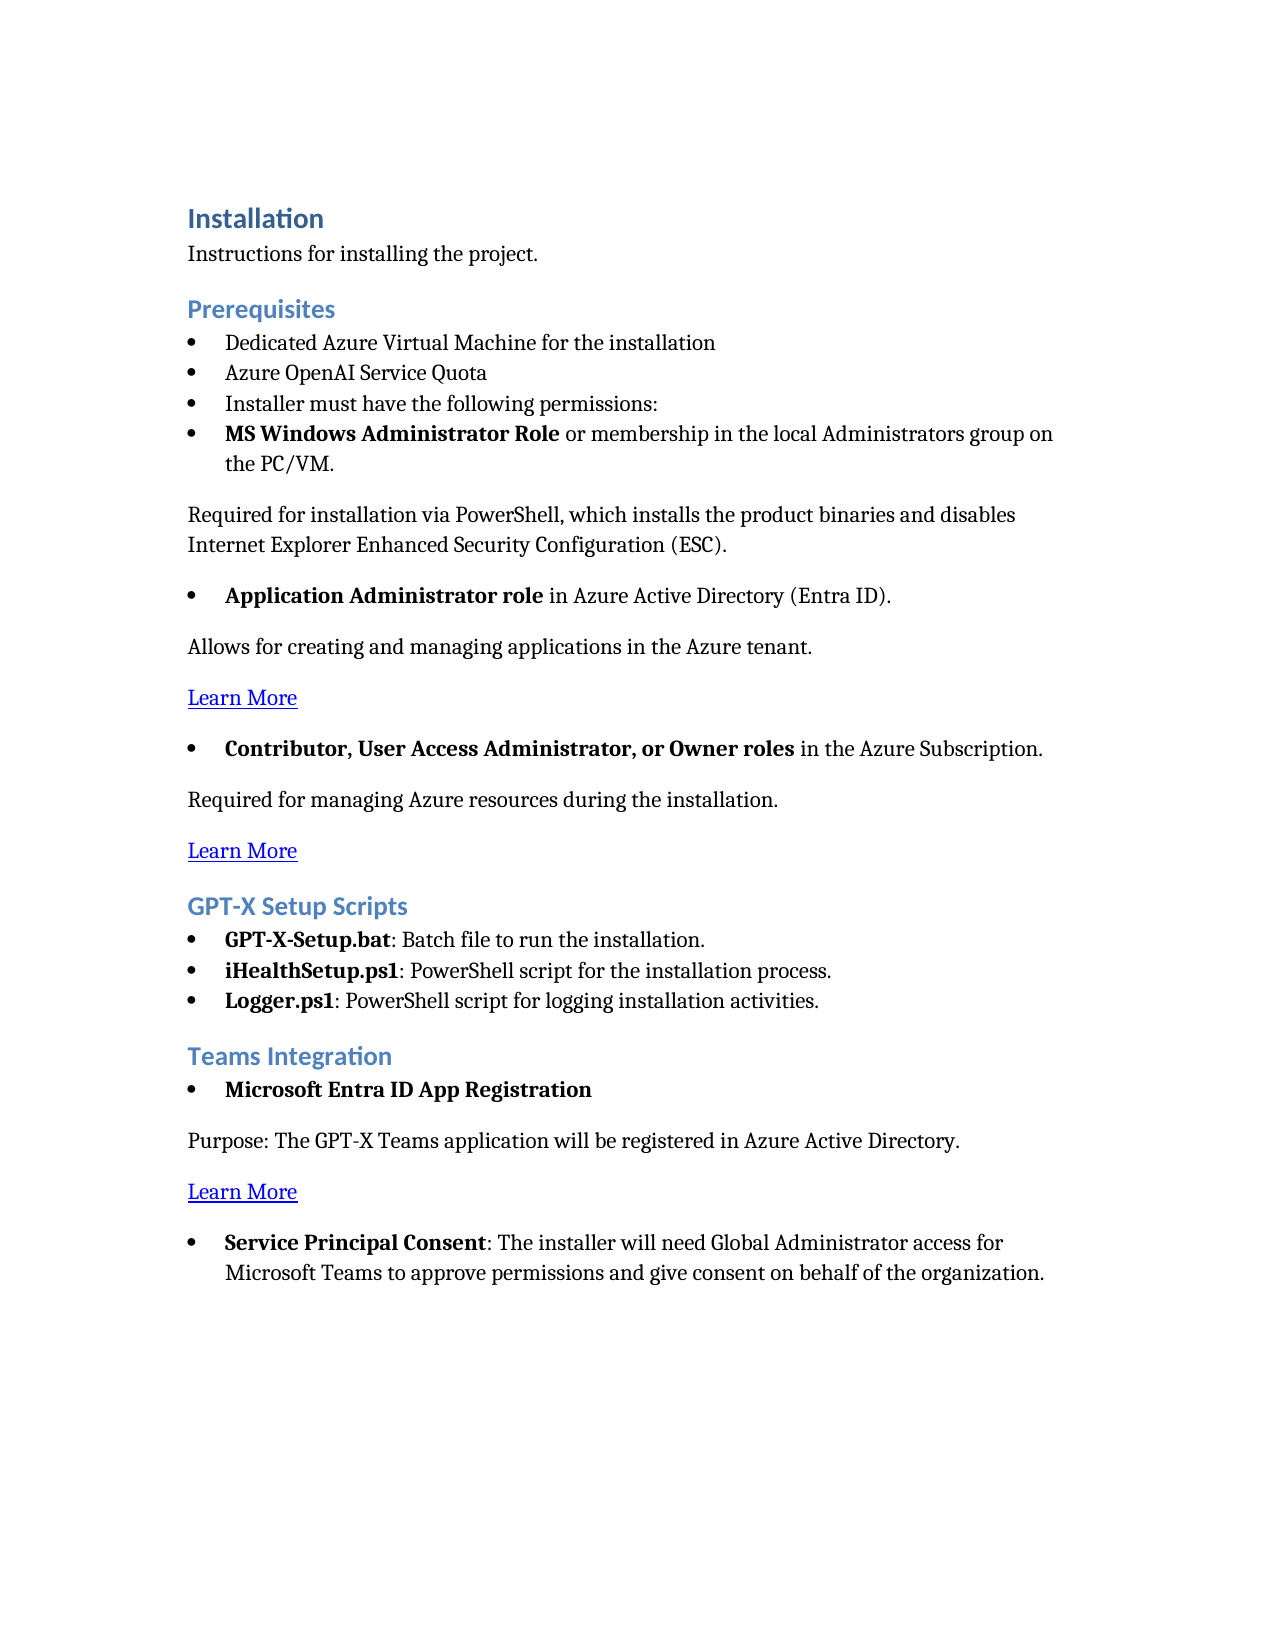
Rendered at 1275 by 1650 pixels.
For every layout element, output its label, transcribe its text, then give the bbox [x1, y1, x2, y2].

subtitle Teams Integration [187, 1039, 1087, 1072]
text Learn More [187, 1179, 1087, 1205]
list iHealthSetup.ps1: PowerShell script for the installation process. [187, 957, 1087, 984]
list Dedicated Azure Virtual Machine for the installation [187, 330, 1087, 356]
text Instructions for installing the project. [187, 241, 1087, 267]
list GPT-X-Setup.bat: Batch file to run the installation. [187, 927, 1087, 953]
list Contributor, User Access Administrator, or Owner roles in the Azure Subscription. [187, 736, 1087, 762]
list Installer must have the following permissions: [187, 390, 1087, 417]
list Logger.ps1: PowerShell script for logging installation activities. [187, 988, 1087, 1014]
list Application Administrator role in Azure Active Directory (Entra ID). [187, 583, 1087, 609]
subtitle GPT-X Setup Scripts [187, 889, 1087, 922]
text Required for managing Azure resources during the installation. [187, 787, 1087, 813]
list MS Windows Administrator Role or membership in the local Administrators group on the PC/VM. [187, 421, 1087, 477]
list Microsoft Entra ID App Registration [187, 1077, 1087, 1103]
text Allows for creating and managing applications in the Azure tenant. [187, 634, 1087, 660]
text Learn More [187, 685, 1087, 711]
subtitle Prerequisites [187, 292, 1087, 325]
text Learn More [187, 838, 1087, 864]
text Required for installation via PowerShell, which installs the product binaries and disables Internet Explorer Enhanced Security Configuration (ESC). [187, 502, 1087, 558]
list Azure OpenAI Service Quota [187, 360, 1087, 386]
list Service Principal Consent: The installer will need Global Administrator access for Microsoft Teams to approve permissions and give consent on behalf of the organization. [187, 1230, 1087, 1286]
text Purpose: The GPT-X Teams application will be registered in Azure Active Directory. [187, 1128, 1087, 1154]
subtitle Installation [187, 200, 1087, 236]
